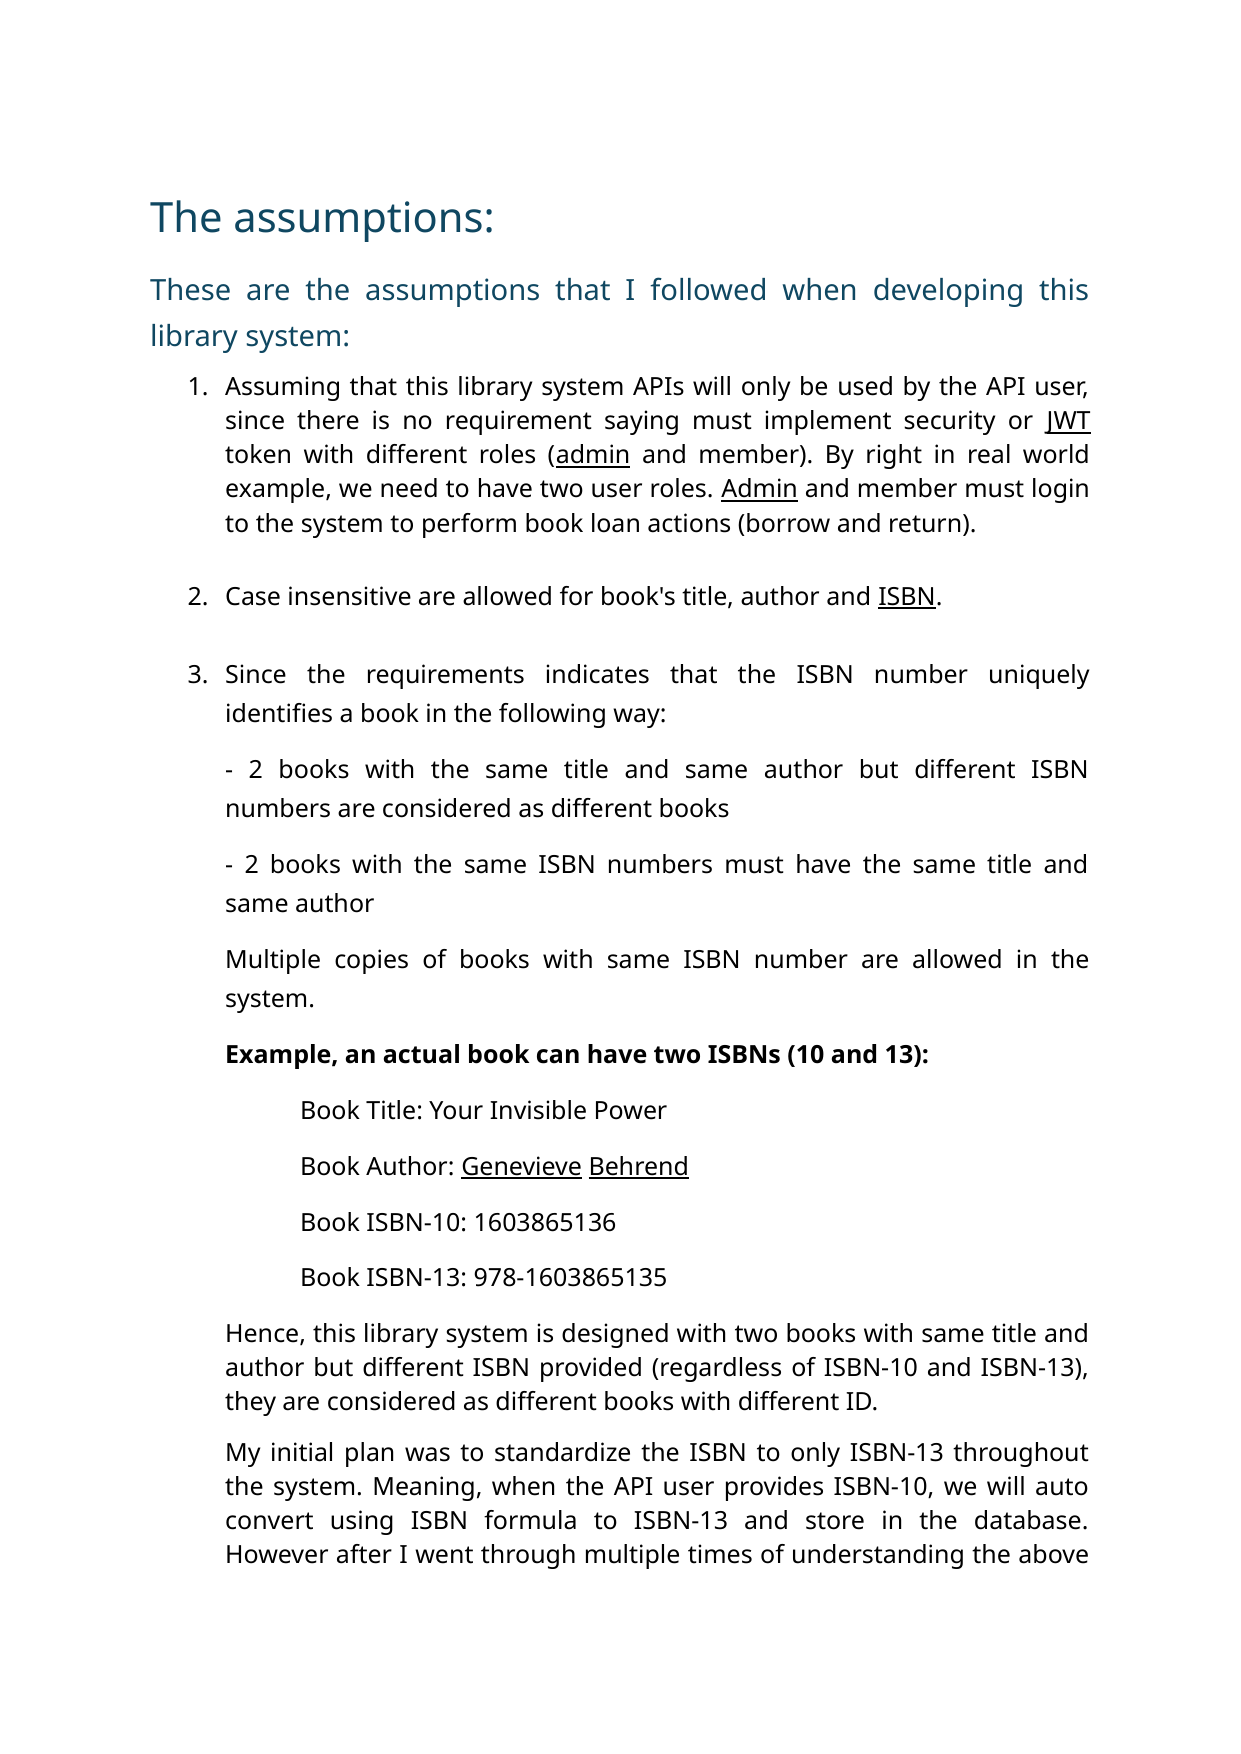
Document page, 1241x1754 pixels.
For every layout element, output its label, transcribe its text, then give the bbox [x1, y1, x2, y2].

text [225, 1435, 1090, 1571]
text Example, an actual book can have two ISBNs (10 and 13): [225, 1037, 1090, 1071]
subtitle These are the assumptions that I followed when developing this library system: [150, 269, 1090, 355]
list Assuming that this library system APIs will only be used by the API user, since there is no requirement saying must implement security or JWT token with different roles (admin and member). By right in real world example, we need to have two user roles. Admin and member must login to the system to perform book loan actions (borrow and return). [187, 369, 1090, 539]
text Multiple copies of books with same ISBN number are allowed in the system. [225, 942, 1090, 1015]
text Book ISBN-13: 978-1603865135 [300, 1260, 1090, 1294]
text Book ISBN-10: 1603865136 [300, 1204, 1090, 1238]
text - 2 books with the same title and same author but different ISBN numbers are considered as different books [225, 752, 1090, 825]
text - 2 books with the same ISBN numbers must have the same title and same author [225, 847, 1090, 920]
text Book Title: Your Invisible Power [300, 1093, 1090, 1127]
text Hence, this library system is designed with two books with same title and author but different ISBN provided (regardless of ISBN-10 and ISBN-13), they are considered as different books with different ID. [225, 1316, 1090, 1418]
list Since the requirements indicates that the ISBN number uniquely identifies a book in the following way: [187, 657, 1090, 730]
text Book Author: Genevieve Behrend [300, 1148, 1090, 1182]
subtitle The assumptions: [150, 187, 1090, 244]
list Case insensitive are allowed for book's title, author and ISBN. [187, 578, 1090, 612]
